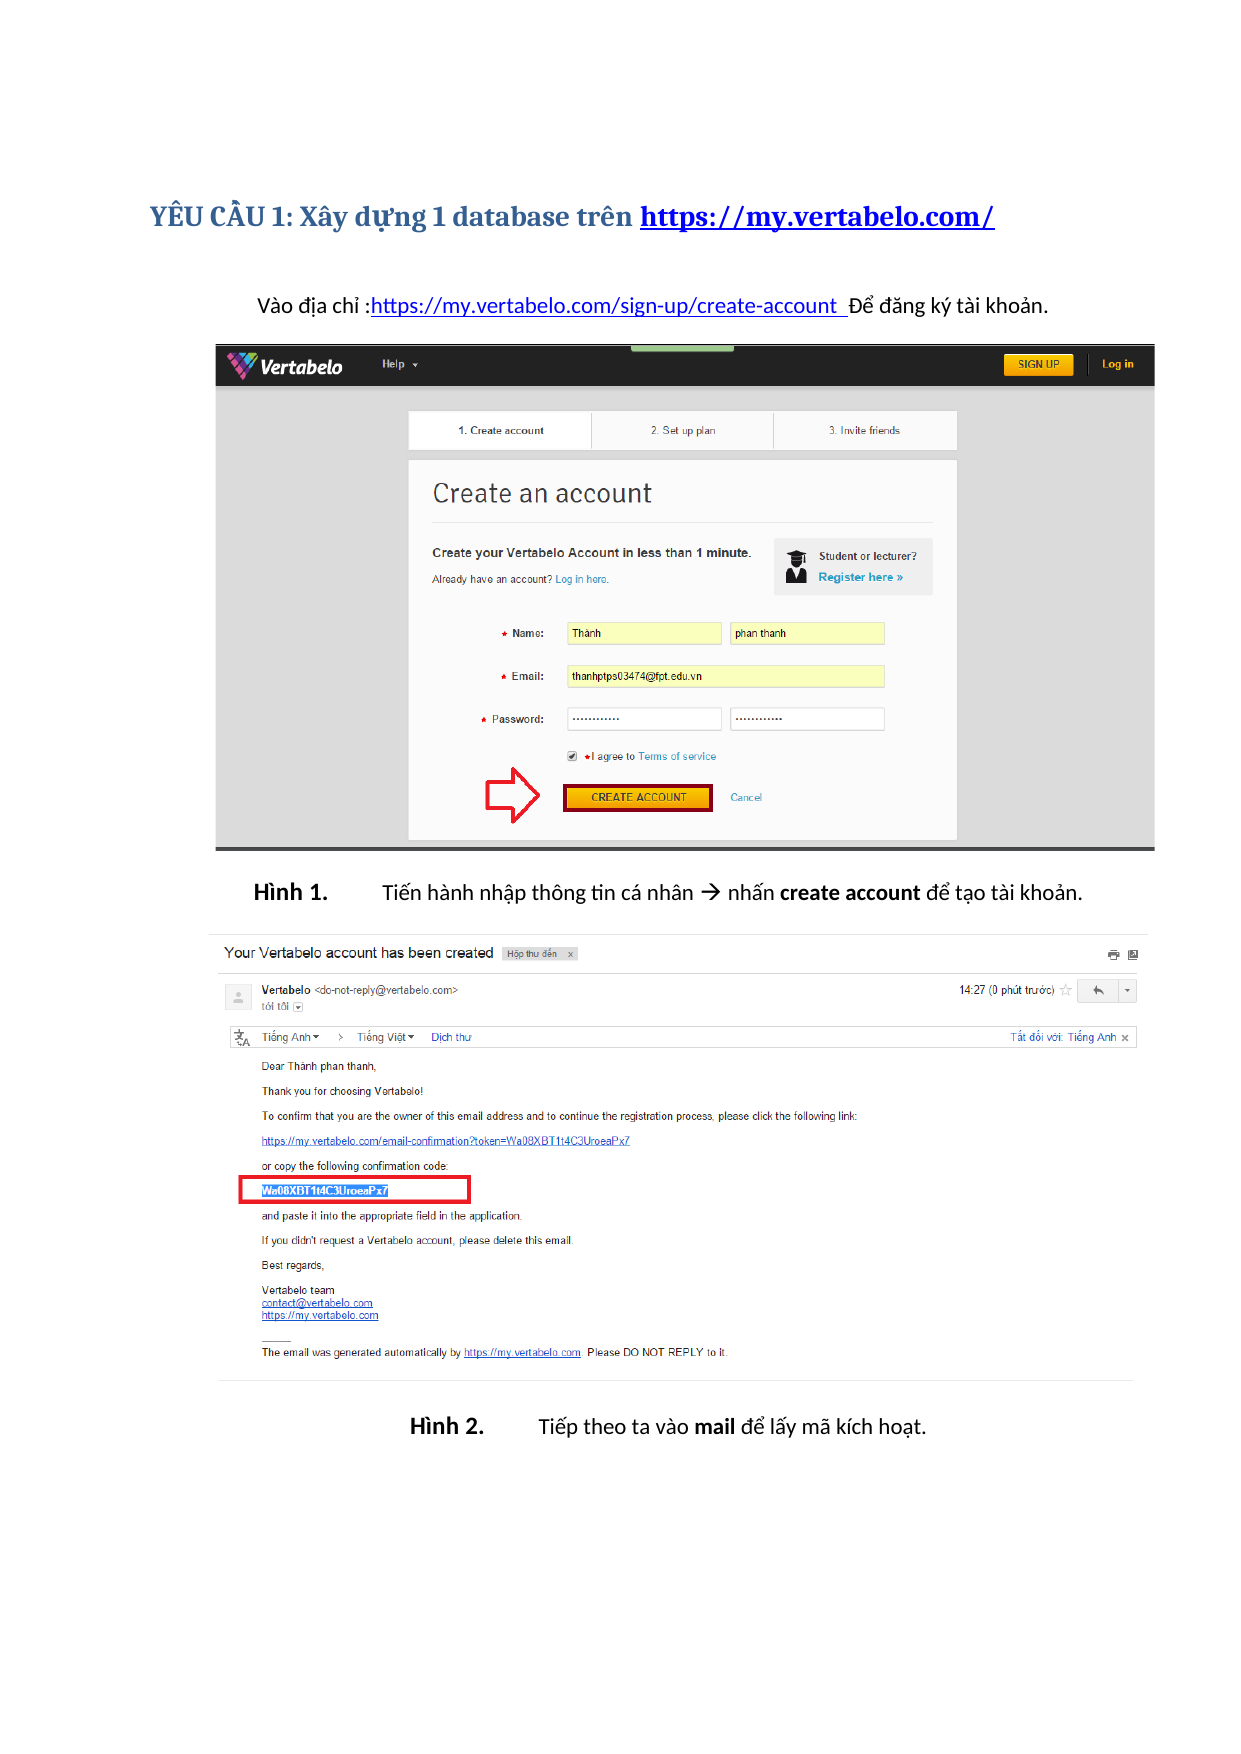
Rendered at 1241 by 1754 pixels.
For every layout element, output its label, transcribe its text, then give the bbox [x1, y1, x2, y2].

text Vào địa chỉ :https://my.vertabelo.com/sign-up/create-account Để đăng ký tài khoản. [150, 292, 1090, 319]
picture [209, 931, 1149, 1385]
list Tiến hành nhập thông tin cá nhân nhấn create account để tạo tài khoản. [247, 876, 1090, 906]
subtitle YÊU CẦU 1: Xây dựng 1 database trên https://my.vertabelo.com/ [150, 200, 1090, 233]
picture [215, 344, 1155, 851]
list Tiếp theo ta vào mail để lấy mã kích hoạt. [247, 1410, 1090, 1440]
